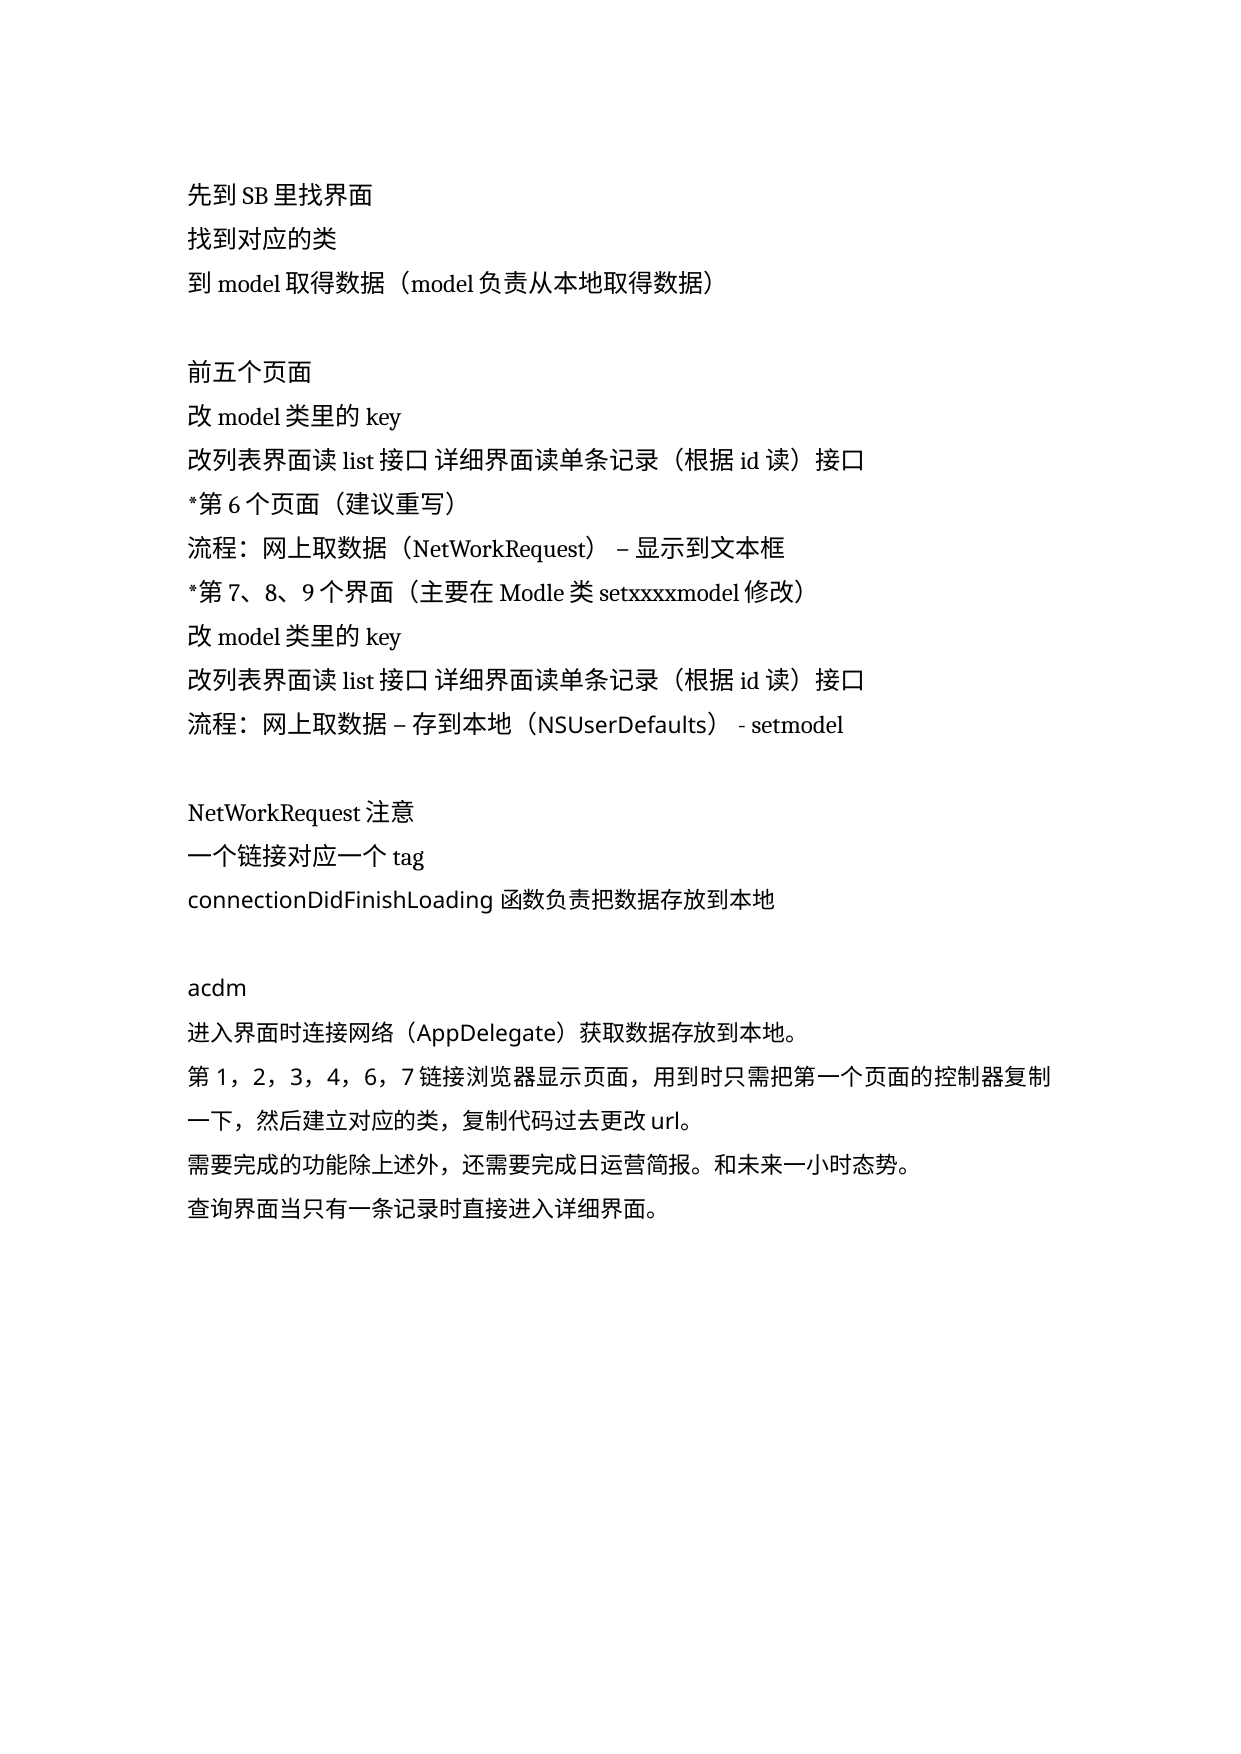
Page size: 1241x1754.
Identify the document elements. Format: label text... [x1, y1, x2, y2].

text *第7、8、9个界面（主要在Modle类setxxxxmodel修改） [187, 568, 1053, 613]
text 改model类里的key [187, 392, 1053, 436]
text 查询界面当只有一条记录时直接进入详细界面。 [187, 1185, 1053, 1229]
text 流程：网上取数据（NetWorkRequest） – 显示到文本框 [187, 524, 1053, 568]
text 到model取得数据（model负责从本地取得数据） [187, 260, 1053, 304]
text 找到对应的类 [187, 216, 1053, 260]
text acdm [187, 965, 1053, 1009]
text connectionDidFinishLoading 函数负责把数据存放到本地 [187, 877, 1053, 921]
text 进入界面时连接网络（AppDelegate）获取数据存放到本地。 [187, 1009, 1053, 1053]
text 先到SB里找界面 [187, 172, 1053, 216]
text 改列表界面读list接口 详细界面读单条记录（根据id读）接口 [187, 436, 1053, 480]
text 改model类里的key [187, 613, 1053, 657]
text 前五个页面 [187, 348, 1053, 392]
text NetWorkRequest注意 [187, 789, 1053, 833]
text 流程：网上取数据 – 存到本地（NSUserDefaults） - setmodel [187, 701, 1053, 745]
text 一个链接对应一个tag [187, 833, 1053, 877]
text 第1，2，3，4，6，7链接浏览器显示页面，用到时只需把第一个页面的控制器复制一下，然后建立对应的类，复制代码过去更改url。 [187, 1053, 1053, 1141]
text 改列表界面读list接口 详细界面读单条记录（根据id读）接口 [187, 657, 1053, 701]
text *第6个页面（建议重写） [187, 480, 1053, 524]
text 需要完成的功能除上述外，还需要完成日运营简报。和未来一小时态势。 [187, 1141, 1053, 1185]
